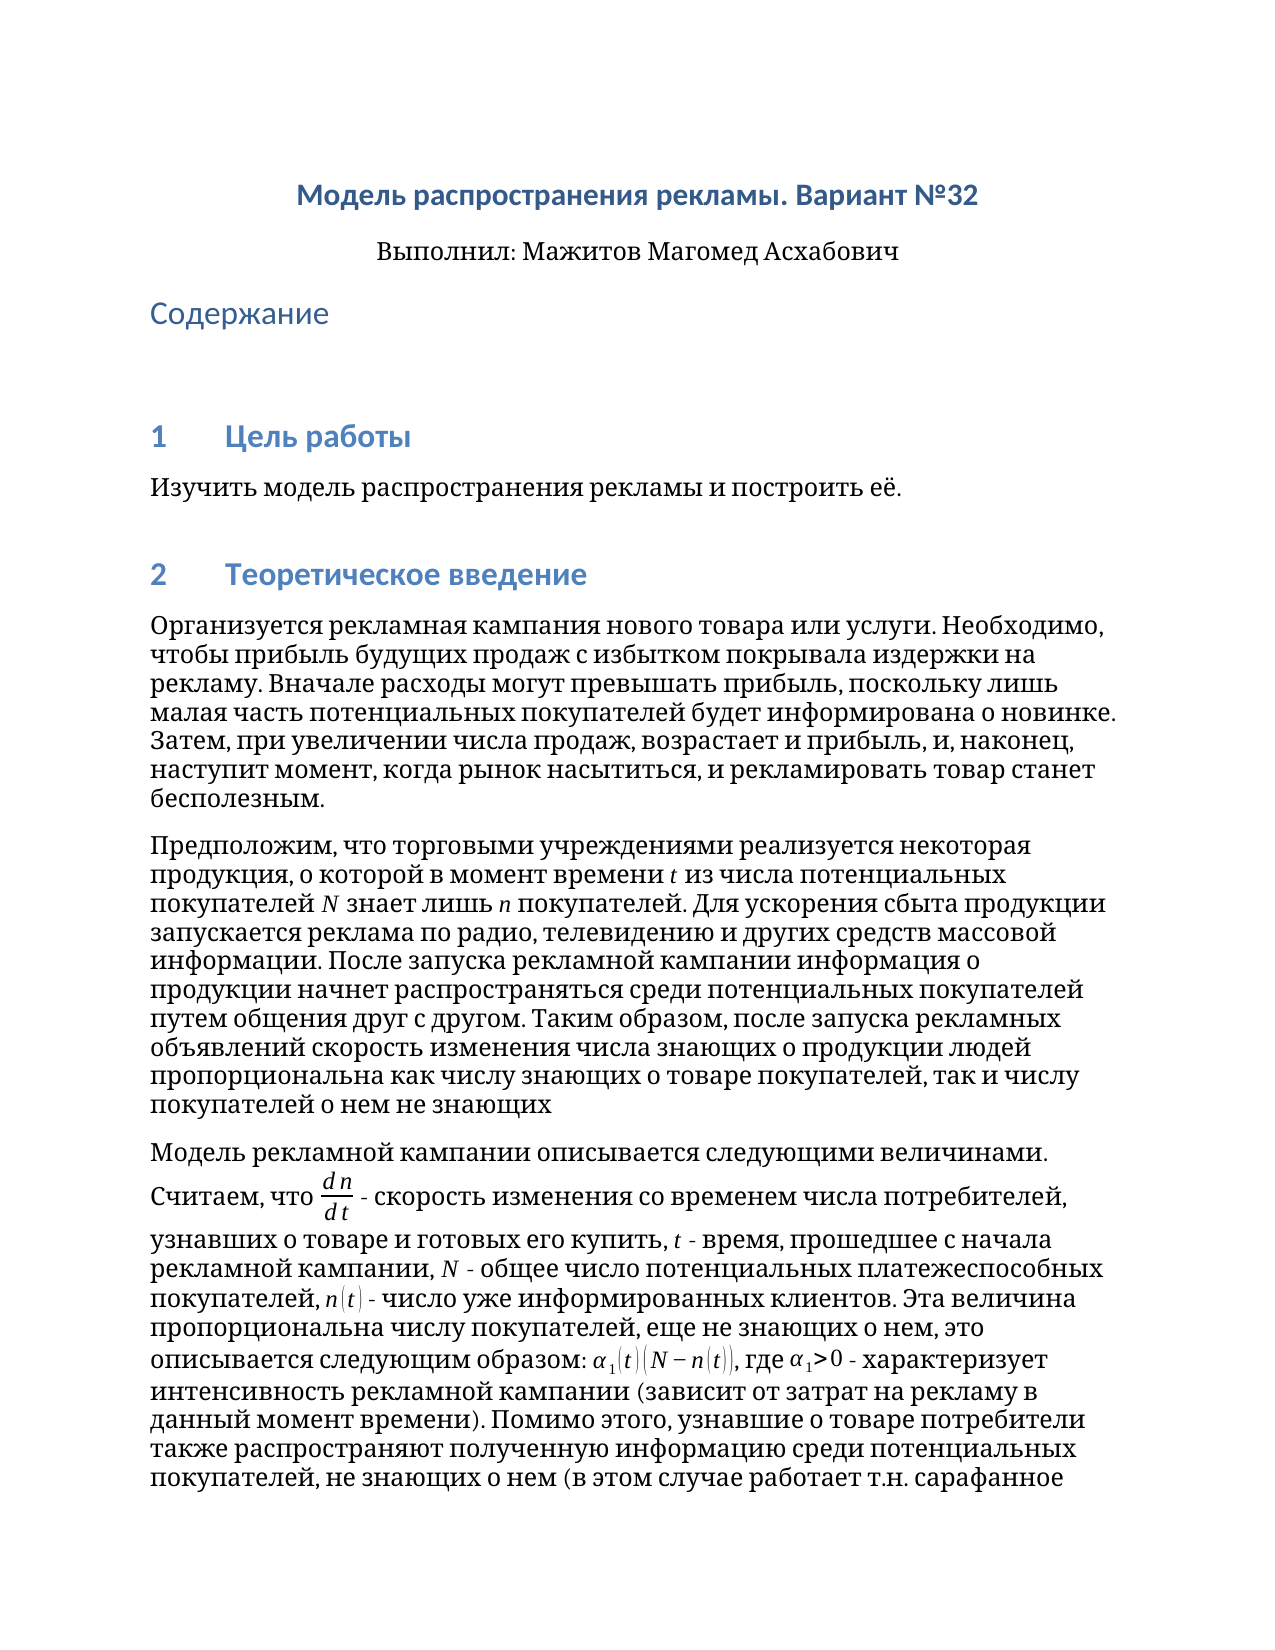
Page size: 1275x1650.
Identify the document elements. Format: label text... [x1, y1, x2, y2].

text Организуется рекламная кампания нового товара или услуги. Необходимо, чтобы прибыль будущих продаж с избытком покрывала издержки на рекламу. Вначале расходы могут превышать прибыль, поскольку лишь малая часть потенциальных покупателей будет информирована о новинке. Затем, при увеличении числа продаж, возрастает и прибыль, и, наконец, наступит момент, когда рынок насытиться, и рекламировать товар станет бесполезным. [150, 612, 1125, 813]
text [150, 1138, 1125, 1493]
text Изучить модель распространения рекламы и построить её. [150, 474, 1125, 503]
subtitle 2 Теоретическое введение [150, 553, 1125, 593]
subtitle 1 Цель работы [150, 414, 1125, 455]
text Выполнил: Мажитов Магомед Асхабович [150, 238, 1125, 267]
subtitle Модель распространения рекламы. Вариант №32 [150, 175, 1125, 213]
text Предположим, что торговыми учреждениями реализуется некоторая продукция, о которой в момент времени из числа потенциальных покупателей знает лишь покупателей. Для ускорения сбыта продукции запускается реклама по радио, телевидению и других средств массовой информации. После запуска рекламной кампании информация о продукции начнет распространяться среди потенциальных покупателей путем общения друг с другом. Таким образом, после запуска рекламных объявлений скорость изменения числа знающих о продукции людей пропорциональна как числу знающих о товаре покупателей, так и числу покупателей о нем не знающих [150, 832, 1125, 1120]
